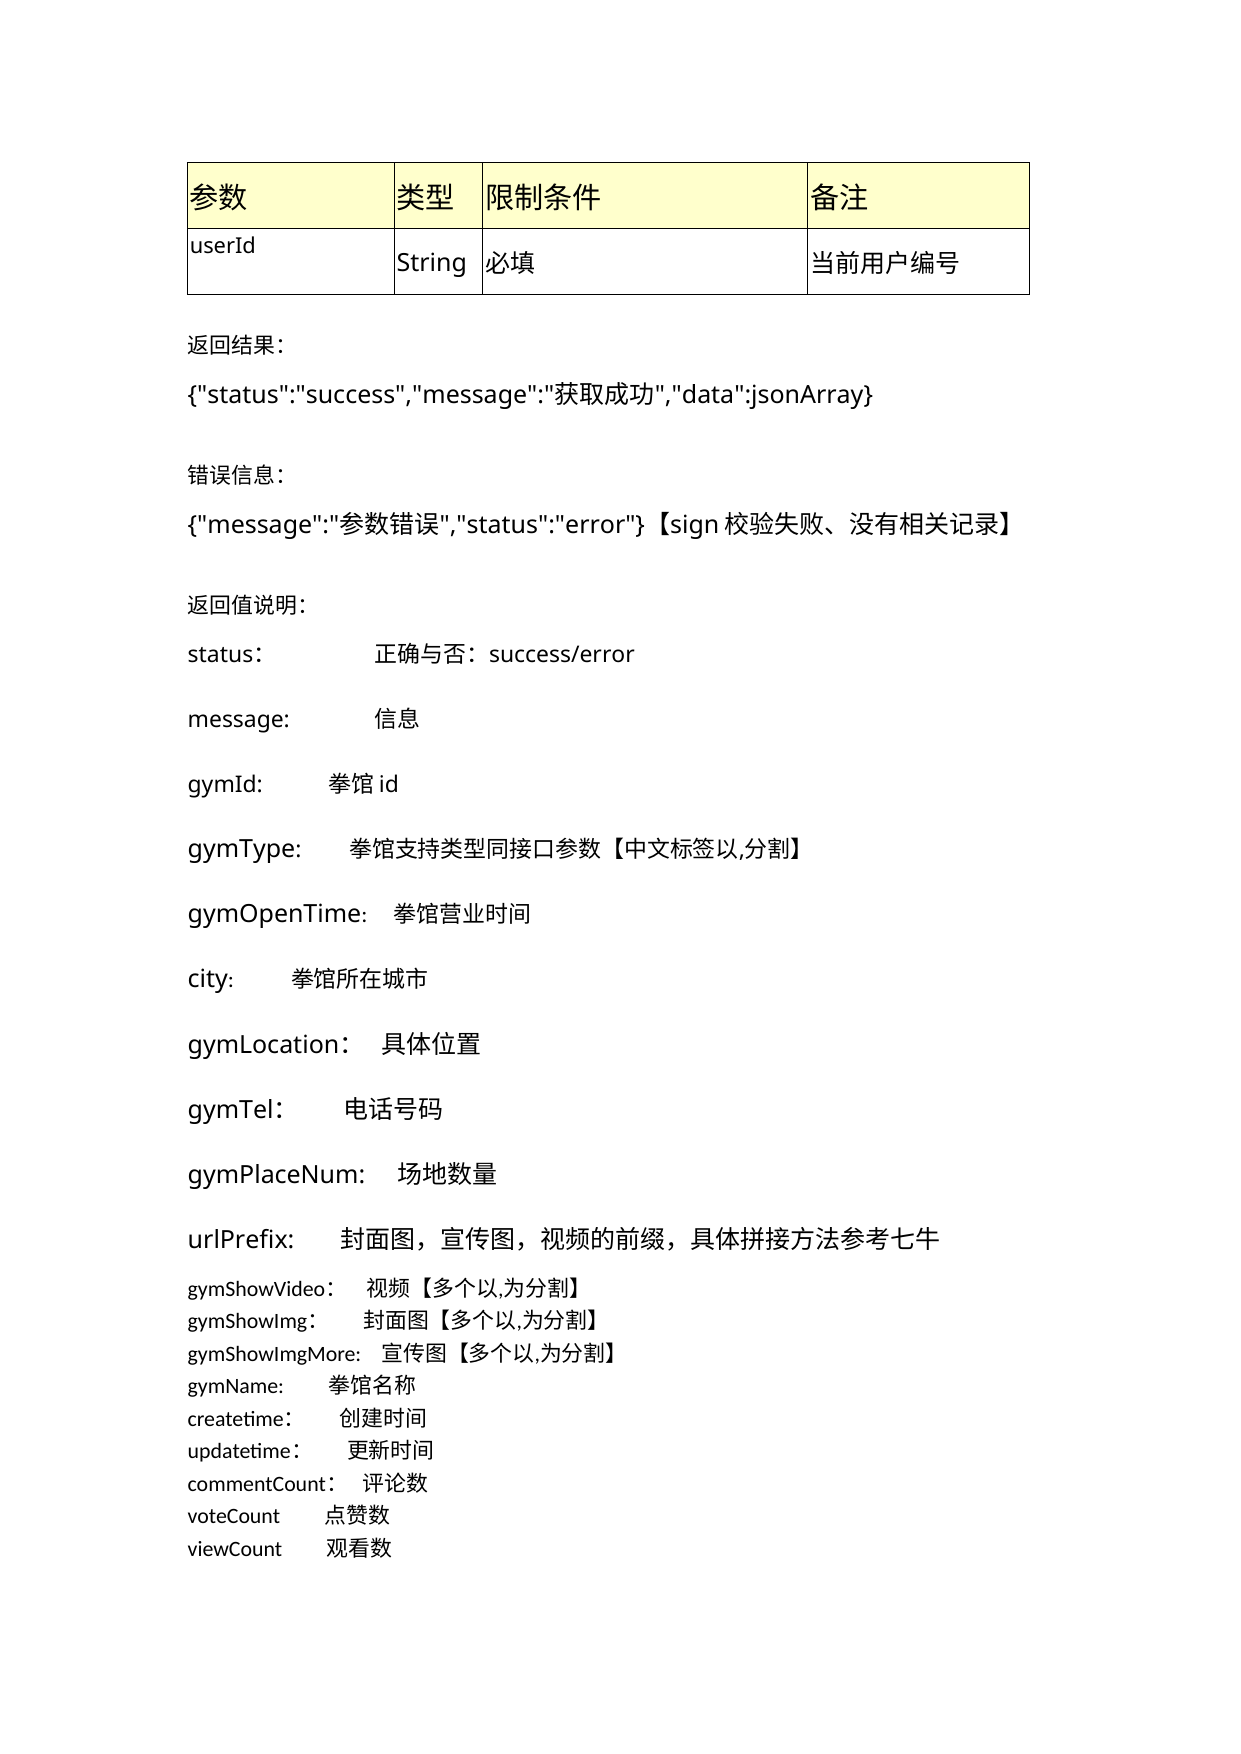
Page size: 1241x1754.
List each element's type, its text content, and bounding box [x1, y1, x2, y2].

text 返回值说明： [187, 588, 1053, 620]
text gymTel： 电话号码 [187, 1075, 1053, 1140]
table_cell String [395, 229, 482, 294]
table_cell 当前用户编号 [808, 229, 1029, 294]
text {"message":"参数错误","status":"error"}【sign校验失败、没有相关记录】 [187, 490, 1053, 555]
text gymShowVideo： 视频【多个以,为分割】 [187, 1270, 1053, 1303]
table_header 限制条件 [483, 163, 807, 228]
text 返回结果： [187, 328, 1053, 360]
table_cell 必填 [483, 229, 807, 294]
text updatetime： 更新时间 [187, 1433, 1053, 1465]
table_cell userId [188, 229, 394, 294]
text gymPlaceNum: 场地数量 [187, 1140, 1053, 1205]
table_header 参数 [188, 163, 394, 228]
text gymOpenTime: 拳馆营业时间 [187, 880, 1053, 945]
text status： 正确与否：success/error [187, 620, 1053, 685]
table_header 备注 [808, 163, 1029, 228]
text commentCount： 评论数 [187, 1465, 1053, 1498]
text urlPrefix: 封面图，宣传图，视频的前缀，具体拼接方法参考七牛 [187, 1205, 1053, 1270]
text gymLocation： 具体位置 [187, 1010, 1053, 1075]
text createtime： 创建时间 [187, 1400, 1053, 1433]
text {"status":"success","message":"获取成功","data":jsonArray} [187, 360, 1053, 425]
text gymName: 拳馆名称 [187, 1368, 1053, 1400]
text gymShowImg： 封面图【多个以,为分割】 gymShowImgMore: 宣传图【多个以,为分割】 [187, 1303, 1053, 1368]
text viewCount 观看数 [187, 1530, 1053, 1563]
text 错误信息： [187, 458, 1053, 490]
text voteCount 点赞数 [187, 1498, 1053, 1530]
text gymId: 拳馆id [187, 750, 1053, 815]
text gymType: 拳馆支持类型同接口参数【中文标签以,分割】 [187, 815, 1053, 880]
text message: 信息 [187, 685, 1053, 750]
text city: 拳馆所在城市 [187, 945, 1053, 1010]
table_header 类型 [395, 163, 482, 228]
